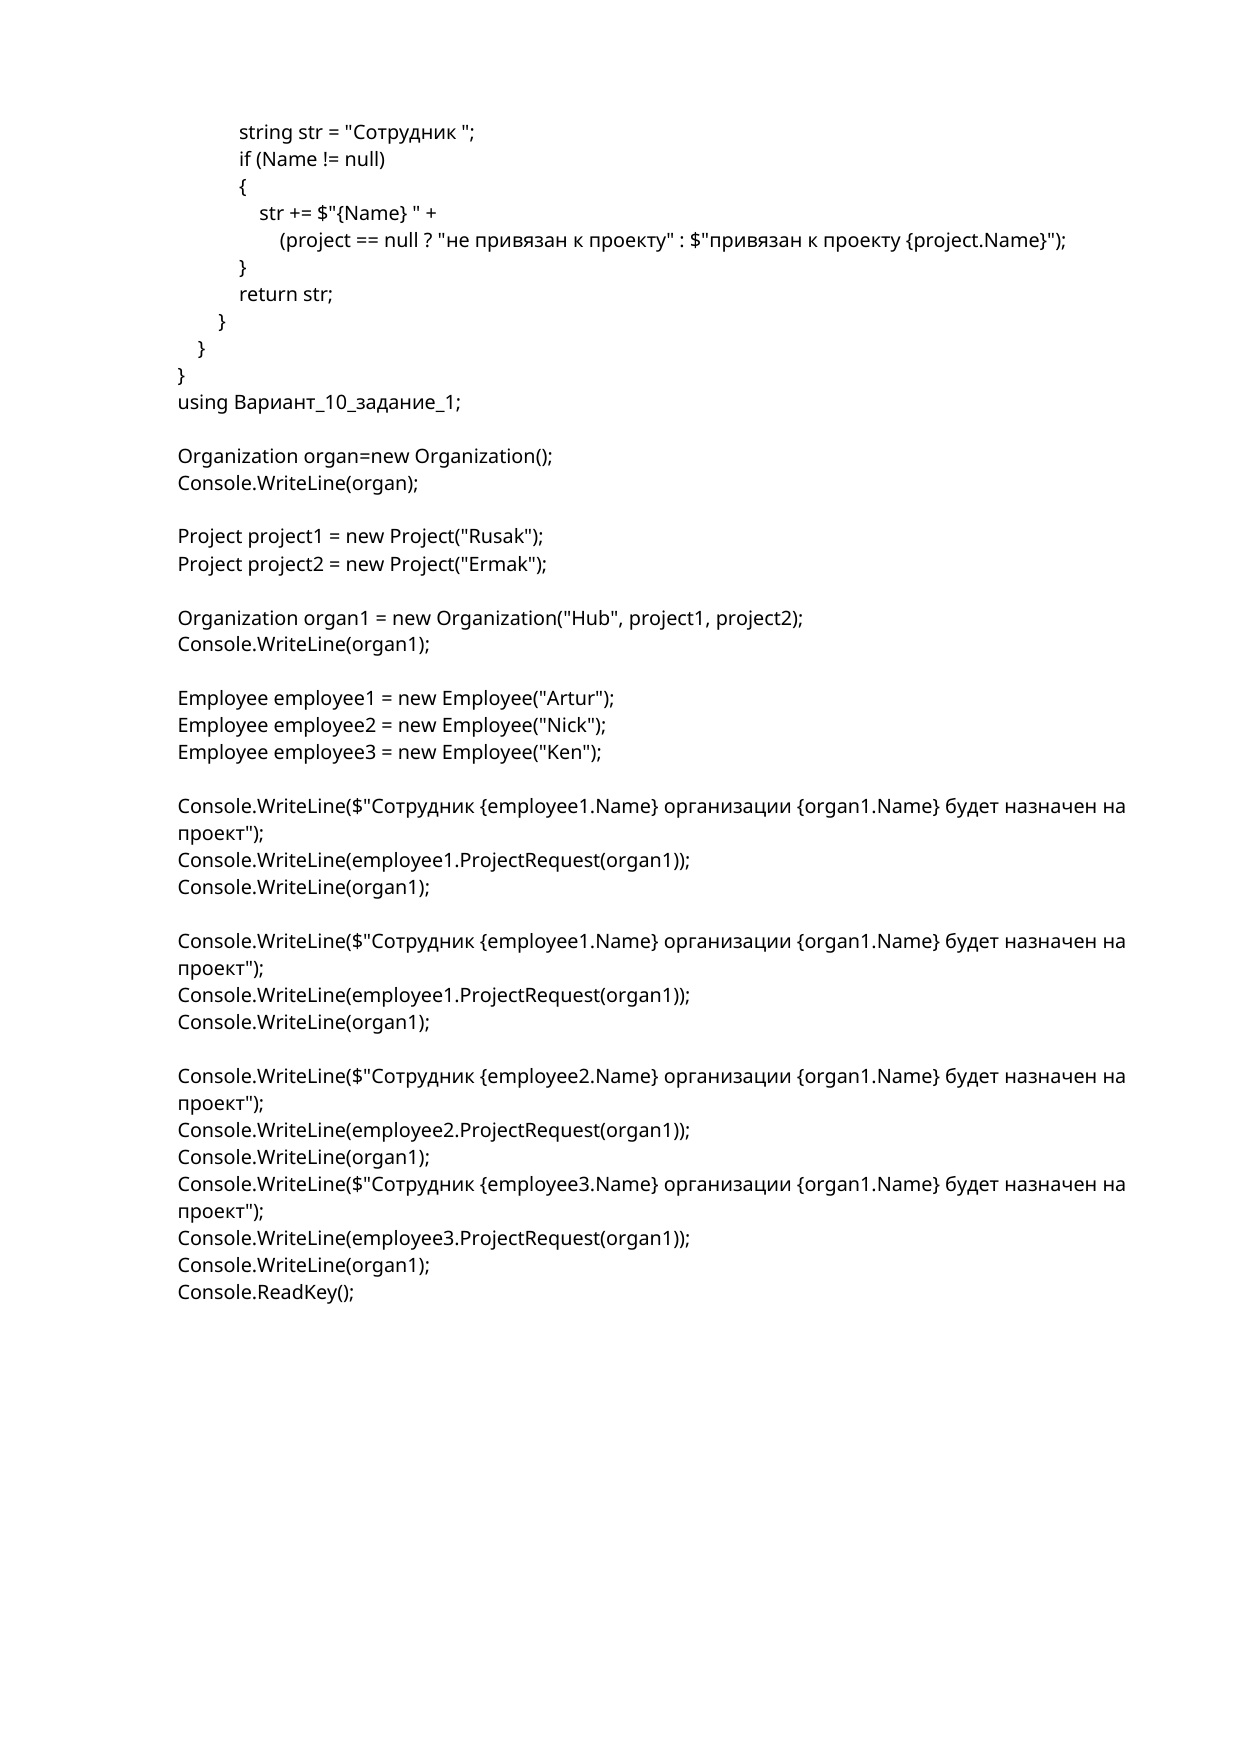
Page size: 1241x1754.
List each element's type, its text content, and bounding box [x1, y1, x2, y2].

text } [177, 253, 1152, 280]
text Console.WriteLine(organ1); [177, 873, 1152, 901]
text { [177, 172, 1152, 199]
text Console.WriteLine(employee3.ProjectRequest(organ1)); [177, 1224, 1152, 1251]
text Project project2 = new Project("Ermak"); [177, 550, 1152, 577]
text } [177, 361, 1152, 388]
text Console.ReadKey(); [177, 1278, 1152, 1305]
text Project project1 = new Project("Rusak"); [177, 523, 1152, 550]
text Employee employee1 = new Employee("Artur"); [177, 685, 1152, 712]
text Console.WriteLine(organ); [177, 469, 1152, 496]
text Organization organ1 = new Organization("Hub", project1, project2); [177, 604, 1152, 631]
text } [177, 307, 1152, 334]
text if (Name != null) [177, 145, 1152, 172]
text Console.WriteLine($"Сотрудник {employee3.Name} организации {organ1.Name} будет назначен на проект"); [177, 1170, 1152, 1224]
text Organization organ=new Organization(); [177, 442, 1152, 469]
text Console.WriteLine($"Сотрудник {employee1.Name} организации {organ1.Name} будет назначен на проект"); [177, 927, 1152, 981]
text Console.WriteLine(organ1); [177, 1143, 1152, 1170]
text Console.WriteLine(employee2.ProjectRequest(organ1)); [177, 1116, 1152, 1143]
text Console.WriteLine(organ1); [177, 631, 1152, 658]
text Console.WriteLine(organ1); [177, 1251, 1152, 1278]
text using Вариант_10_задание_1; [177, 388, 1152, 415]
text (project == null ? "не привязан к проекту" : $"привязан к проекту {project.Name}"); [177, 226, 1152, 253]
text string str = "Сотрудник "; [177, 118, 1152, 145]
text Console.WriteLine($"Сотрудник {employee1.Name} организации {organ1.Name} будет назначен на проект"); [177, 793, 1152, 847]
text Console.WriteLine(employee1.ProjectRequest(organ1)); [177, 981, 1152, 1008]
text Console.WriteLine(employee1.ProjectRequest(organ1)); [177, 847, 1152, 873]
text Employee employee3 = new Employee("Ken"); [177, 739, 1152, 766]
text return str; [177, 280, 1152, 307]
text Employee employee2 = new Employee("Nick"); [177, 712, 1152, 739]
text } [177, 334, 1152, 361]
text str += $"{Name} " + [177, 199, 1152, 226]
text Console.WriteLine(organ1); [177, 1008, 1152, 1035]
text Console.WriteLine($"Сотрудник {employee2.Name} организации {organ1.Name} будет назначен на проект"); [177, 1062, 1152, 1116]
